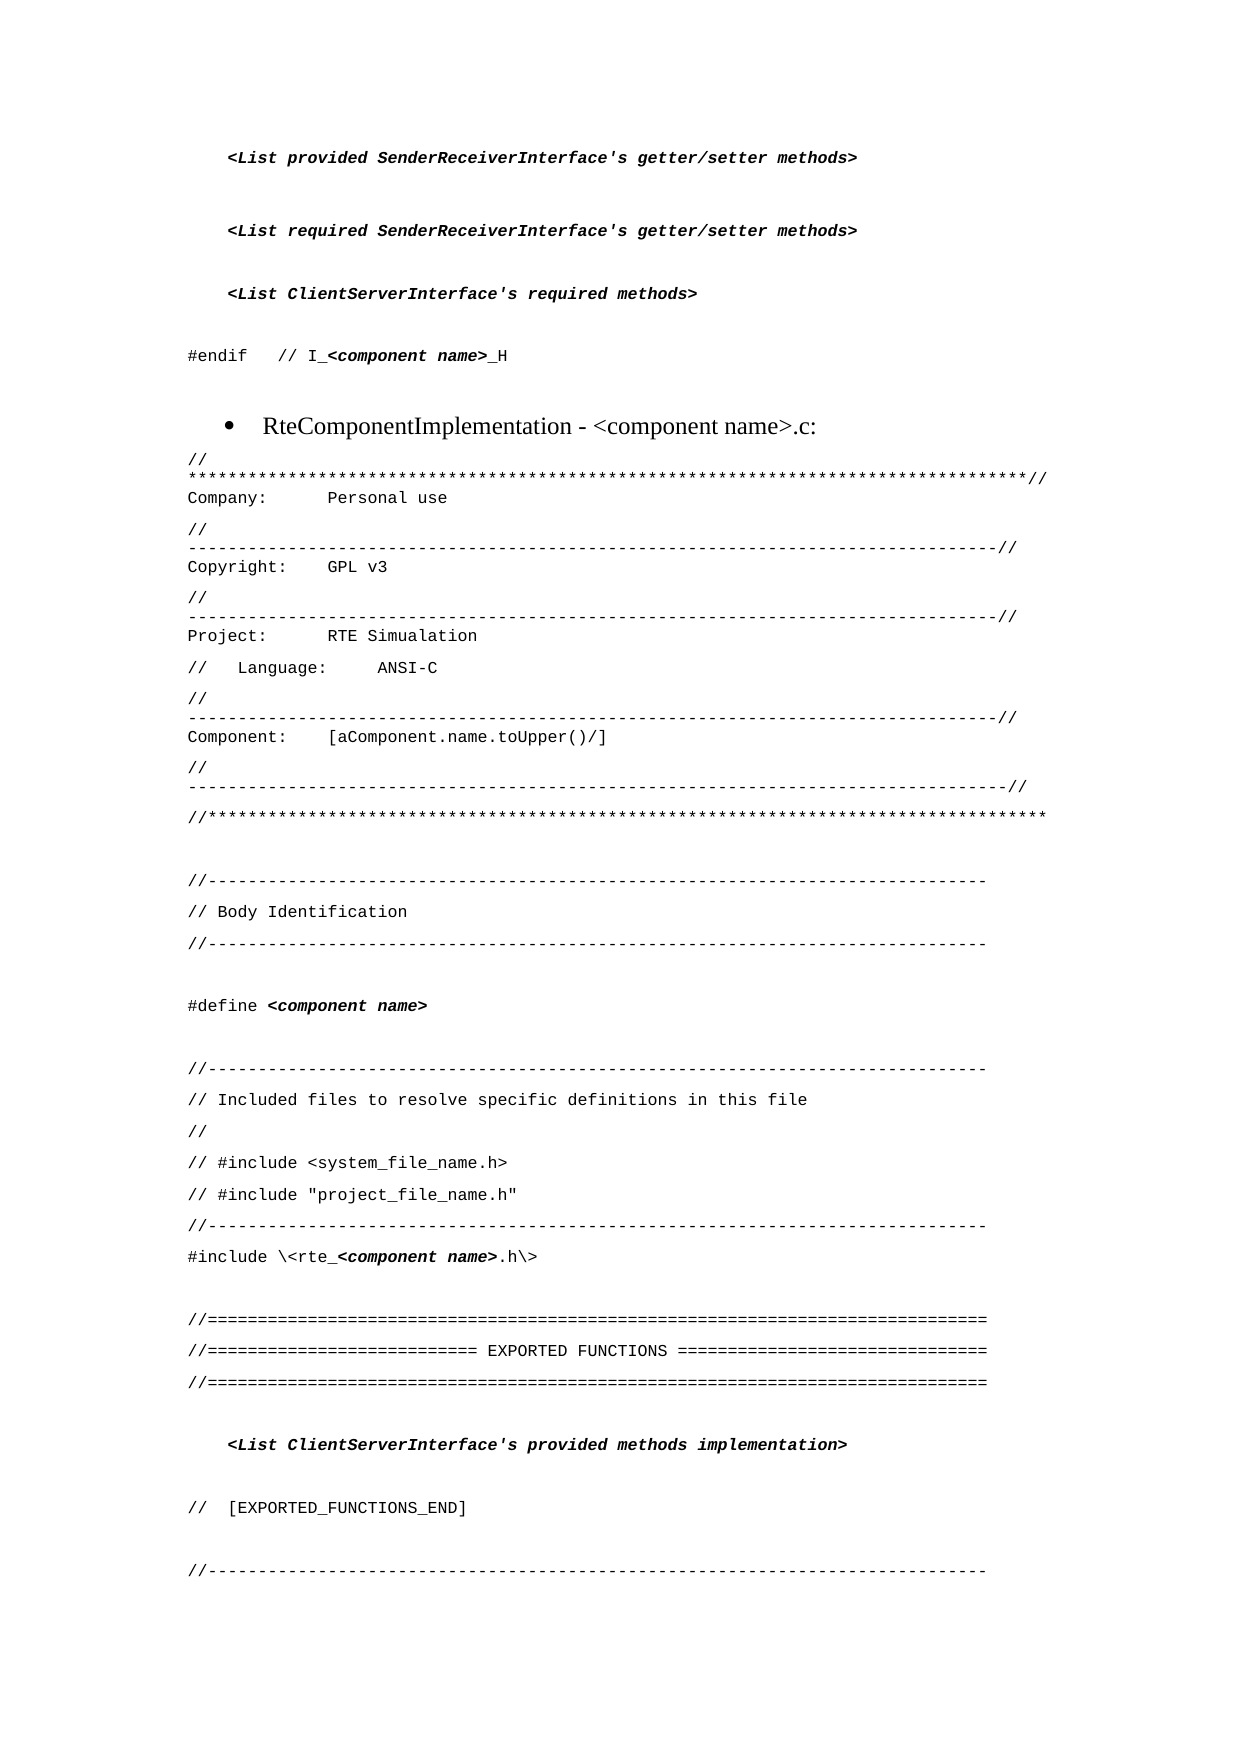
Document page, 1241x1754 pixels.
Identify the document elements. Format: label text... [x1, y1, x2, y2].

text #endif // I_<component name>_H [187, 348, 1053, 367]
text <List ClientServerInterface's required methods> [187, 285, 1053, 304]
text // ---------------------------------------------------------------------------------// Copyright: GPL v3 [187, 521, 1053, 578]
text //************************************************************************************// Company: Personal use [187, 452, 1053, 508]
text #include \<rte_<component name>.h\> [187, 1249, 1053, 1268]
text //------------------------------------------------------------------------------ [187, 872, 1053, 891]
text <List required SenderReceiverInterface's getter/setter methods> [187, 223, 1053, 241]
text //=========================== EXPORTED FUNCTIONS =============================== [187, 1343, 1053, 1362]
text // ----------------------------------------------------------------------------------// [187, 759, 1053, 797]
text //============================================================================== [187, 1311, 1053, 1330]
text //------------------------------------------------------------------------------ [187, 1562, 1053, 1581]
text //============================================================================== [187, 1374, 1053, 1393]
text // Body Identification [187, 904, 1053, 923]
text // ---------------------------------------------------------------------------------// Component: [aComponent.name.toUpper()/] [187, 691, 1053, 747]
text // #include <system_file_name.h> [187, 1155, 1053, 1173]
text // ---------------------------------------------------------------------------------// Project: RTE Simualation [187, 590, 1053, 647]
text // [EXPORTED_FUNCTIONS_END] [187, 1499, 1053, 1518]
text //************************************************************************************ [187, 810, 1053, 829]
text // #include "project_file_name.h" [187, 1186, 1053, 1205]
text //------------------------------------------------------------------------------ [187, 935, 1053, 954]
text <List provided SenderReceiverInterface's getter/setter methods> [187, 150, 1053, 169]
text // Included files to resolve specific definitions in this file [187, 1092, 1053, 1111]
text // [187, 1123, 1053, 1142]
text // Language: ANSI-C [187, 659, 1053, 678]
list RteComponentImplementation - <component name>.c: [225, 411, 1053, 439]
text <List ClientServerInterface's provided methods implementation> [187, 1437, 1053, 1456]
text //------------------------------------------------------------------------------ [187, 1217, 1053, 1236]
text #define <component name> [187, 998, 1053, 1017]
text //------------------------------------------------------------------------------ [187, 1061, 1053, 1079]
